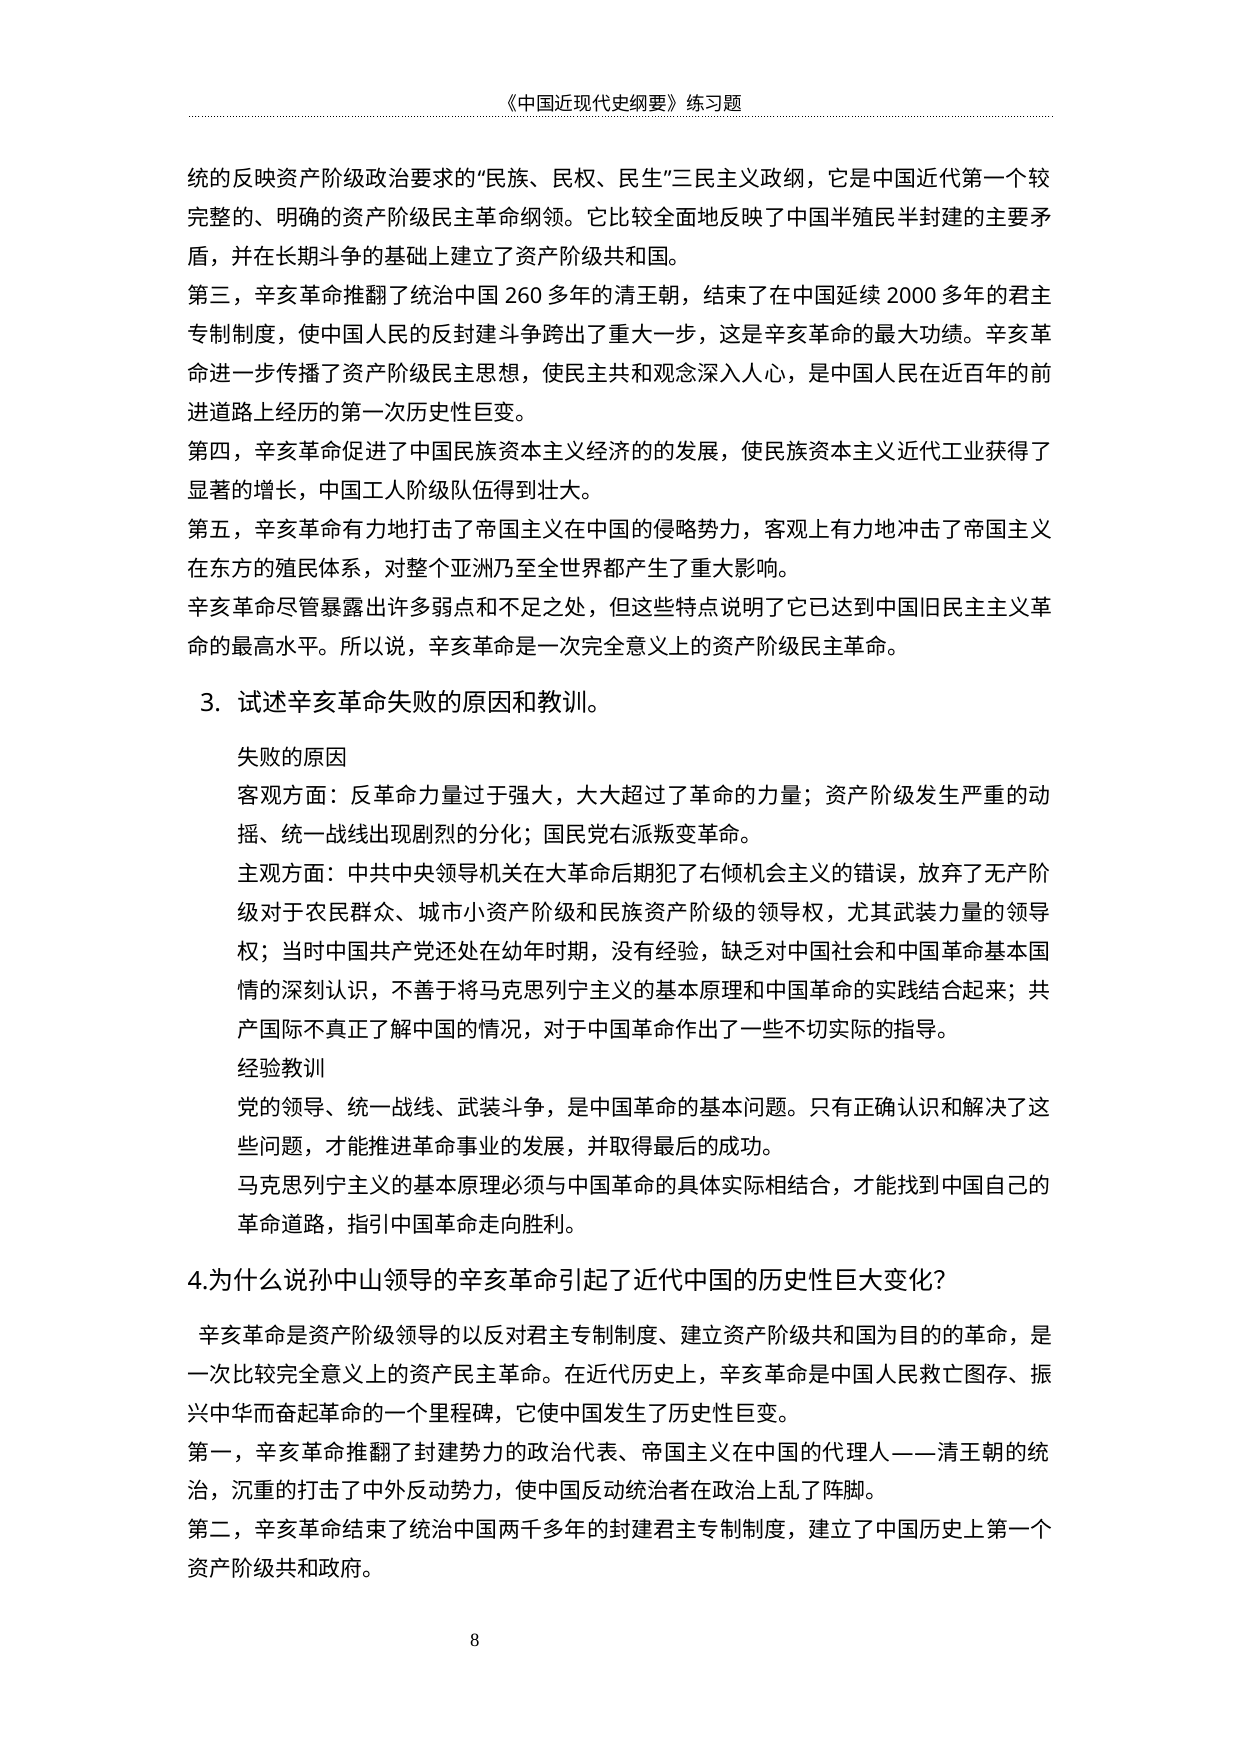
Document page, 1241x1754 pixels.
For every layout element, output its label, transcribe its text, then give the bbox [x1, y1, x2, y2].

list 试述辛亥革命失败的原因和教训。 [200, 668, 1053, 733]
list 失败的原因 客观方面：反革命力量过于强大，大大超过了革命的力量；资产阶级发生严重的动摇、统一战线出现剧烈的分化；国民党右派叛变革命。 主观方面：中共中央领导机关在大革命后期犯了右倾机会主义的错误，放弃了无产阶级对于农民群众、城市小资产阶级和民族资产阶级的领导权，尤其武装力量的领导权；当时中国共产党还处在幼年时期，没有经验，缺乏对中国社会和中国革命基本国情的深刻认识，不善于将马克思列宁主义的基本原理和中国革命的实践结合起来；共产国际不真正了解中国的情况，对于中国革命作出了一些不切实际的指导。 经验教训 党的领导、统一战线、武装斗争，是中国革命的基本问题。只有正确认识和解决了这些问题，才能推进革命事业的发展，并取得最后的成功。 马克思列宁主义的基本原理必须与中国革命的具体实际相结合，才能找到中国自己的革命道路，指引中国革命走向胜利。 [237, 740, 1053, 1240]
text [187, 162, 1053, 662]
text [187, 1318, 1053, 1584]
text 4.为什么说孙中山领导的辛亥革命引起了近代中国的历史性巨大变化？ [187, 1246, 1053, 1311]
